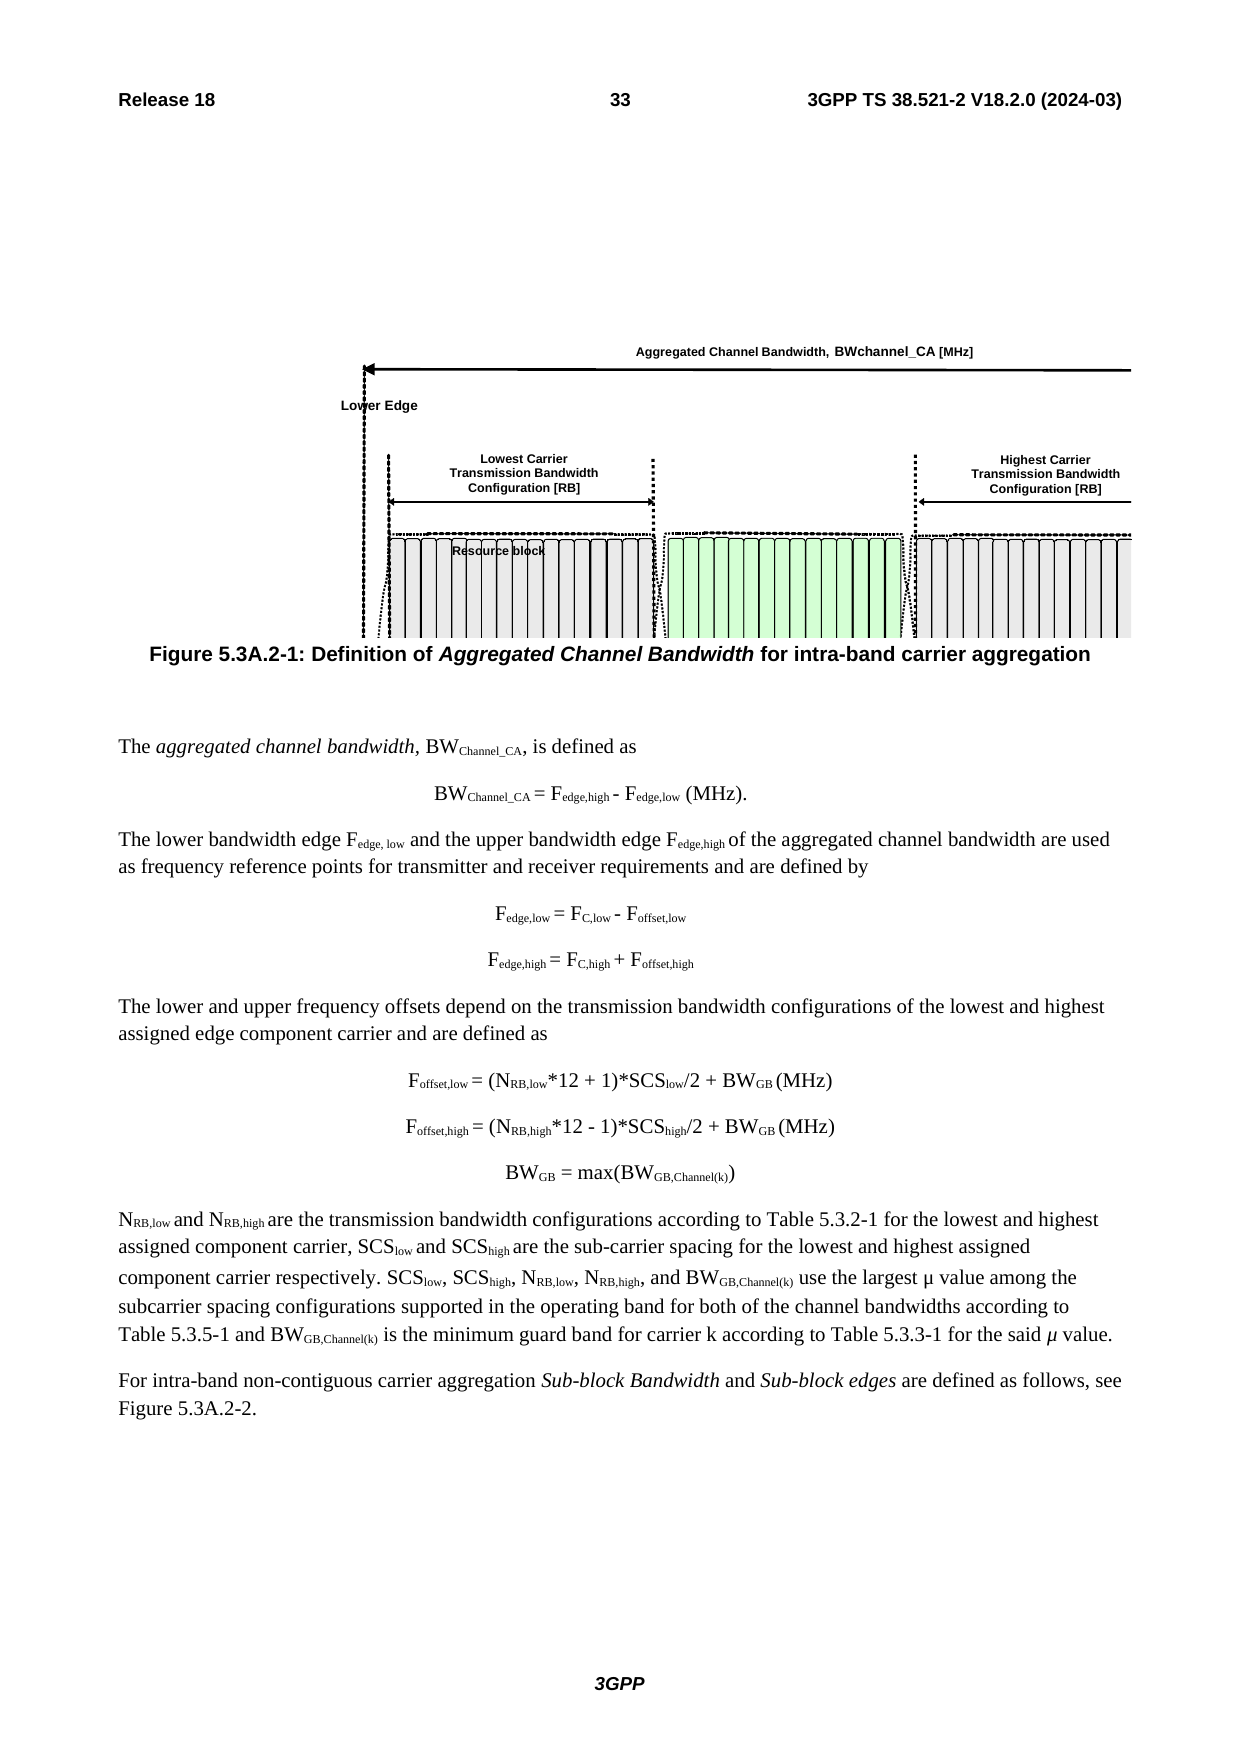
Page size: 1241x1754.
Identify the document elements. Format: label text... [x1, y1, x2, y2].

text The lower and upper frequency offsets depend on the transmission bandwidth configurations of the lowest and highest assigned edge component carrier and are defined as [118, 993, 1122, 1045]
text BWChannel_CA = Fedge,high - Fedge,low (MHz). [118, 781, 1122, 804]
text NRB,low and NRB,high are the transmission bandwidth configurations according to Table 5.3.2-1 for the lowest and highest assigned component carrier, SCSlow and SCShigh are the sub-carrier spacing for the lowest and highest assigned component carrier respectively. SCSlow, SCShigh, NRB,low, NRB,high, and BWGB,Channel(k) use the largest μ value among the subcarrier spacing configurations supported in the operating band for both of the channel bandwidths according to Table 5.3.5-1 and BWGB,Channel(k) is the minimum guard band for carrier k according to Table 5.3.3-1 for the said μ value. [118, 1207, 1122, 1346]
text Fedge,low = FC,low - Foffset,low [118, 901, 1122, 925]
text The lower bandwidth edge Fedge, low and the upper bandwidth edge Fedge,high of the aggregated channel bandwidth are used as frequency reference points for transmitter and receiver requirements and are defined by [118, 827, 1122, 878]
text Foffset,high = (NRB,high*12 - 1)*SCShigh/2 + BWGB (MHz) [118, 1114, 1122, 1138]
text Fedge,high = FC,high + Foffset,high [118, 947, 1122, 971]
text Figure 5.3A.2-1: Definition of Aggregated Channel Bandwidth for intra-band carrier aggregation [118, 181, 1122, 666]
text For intra-band non-contiguous carrier aggregation Sub-block Bandwidth and Sub-block edges are defined as follows, see Figure 5.3A.2-2. [118, 1368, 1122, 1420]
text The aggregated channel bandwidth, BWChannel_CA, is defined as [118, 734, 1122, 758]
text Foffset,low = (NRB,low*12 + 1)*SCSlow/2 + BWGB (MHz) [118, 1067, 1122, 1092]
text BWGB = max(BWGB,Channel(k)) [118, 1160, 1122, 1184]
